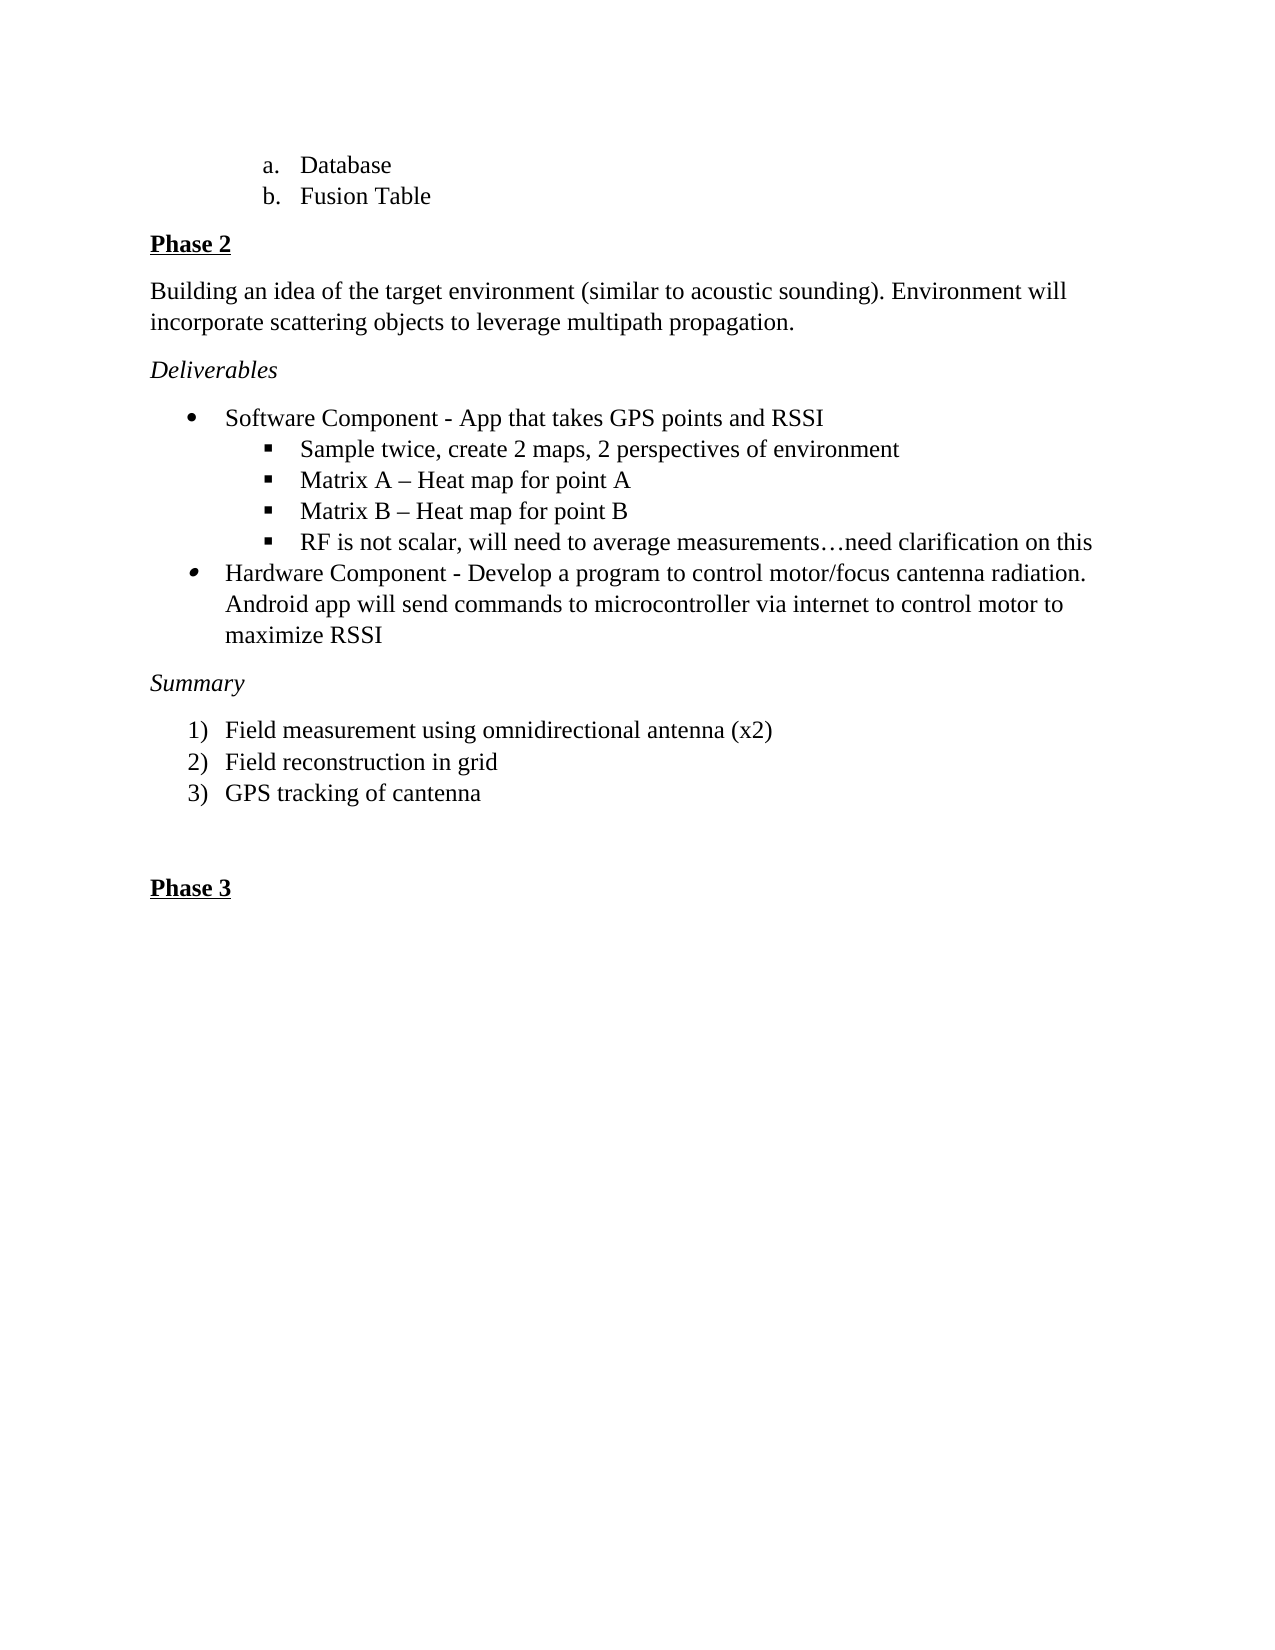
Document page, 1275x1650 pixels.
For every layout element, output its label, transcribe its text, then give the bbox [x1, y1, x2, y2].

list Field reconstruction in grid [187, 747, 1125, 775]
text Phase 2 [150, 229, 1125, 257]
list Database [262, 150, 1125, 179]
list Fusion Table [262, 181, 1125, 210]
list Sample twice, create 2 maps, 2 perspectives of environment [262, 434, 1125, 463]
text Summary [150, 668, 1125, 697]
list Hardware Component - Develop a program to control motor/focus cantenna radiation. Android app will send commands to microcontroller via internet to control motor to maximize RSSI [187, 558, 1125, 649]
list Matrix B – Heat map for point B [262, 496, 1125, 525]
text Deliverables [150, 355, 1125, 384]
list Software Component - App that takes GPS points and RSSI [187, 403, 1125, 432]
list RF is not scalar, will need to average measurements…need clarification on this [262, 527, 1125, 556]
text Building an idea of the target environment (similar to acoustic sounding). Environment will incorporate scattering objects to leverage multipath propagation. [150, 276, 1125, 336]
list GPS tracking of cantenna [187, 778, 1125, 806]
text Phase 3 [150, 873, 1125, 902]
list Matrix A – Heat map for point A [262, 465, 1125, 494]
list Field measurement using omnidirectional antenna (x2) [187, 716, 1125, 744]
